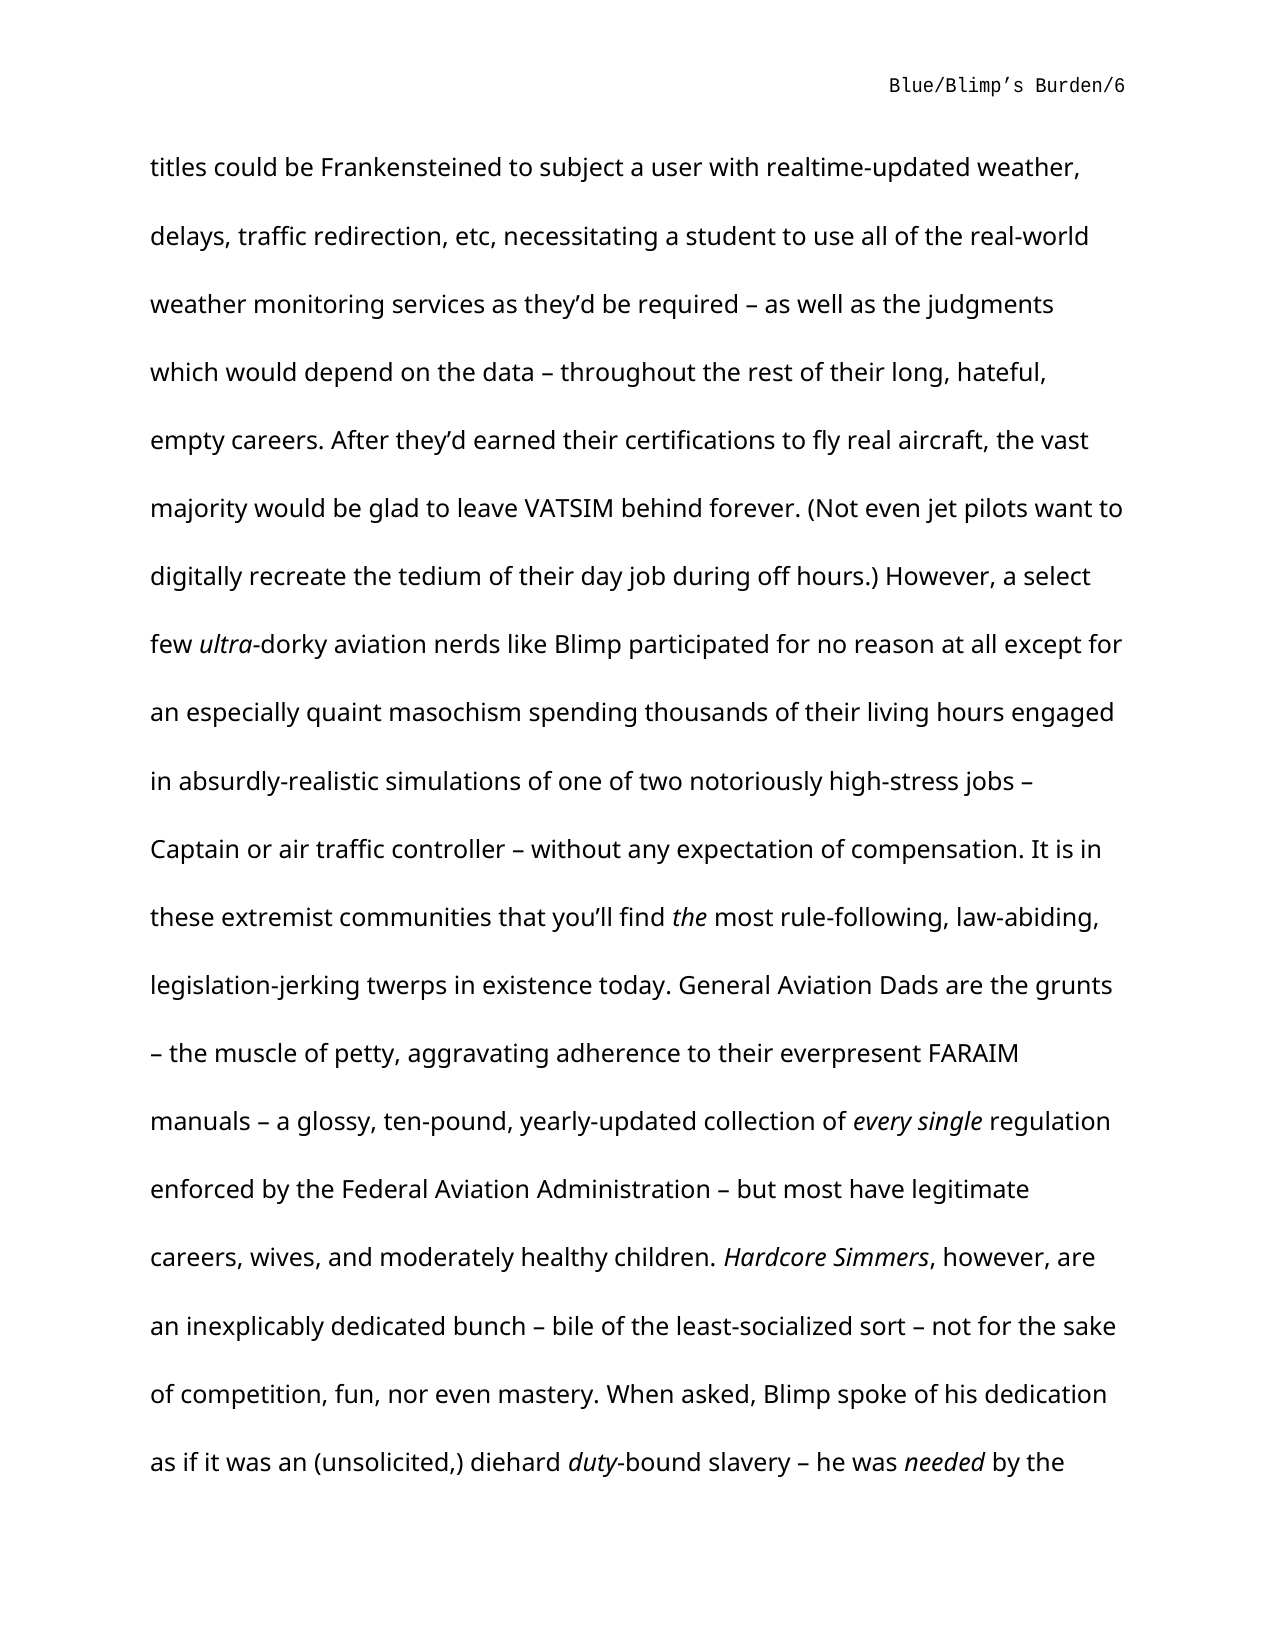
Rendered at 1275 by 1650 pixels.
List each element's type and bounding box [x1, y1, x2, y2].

text [150, 150, 1125, 1478]
